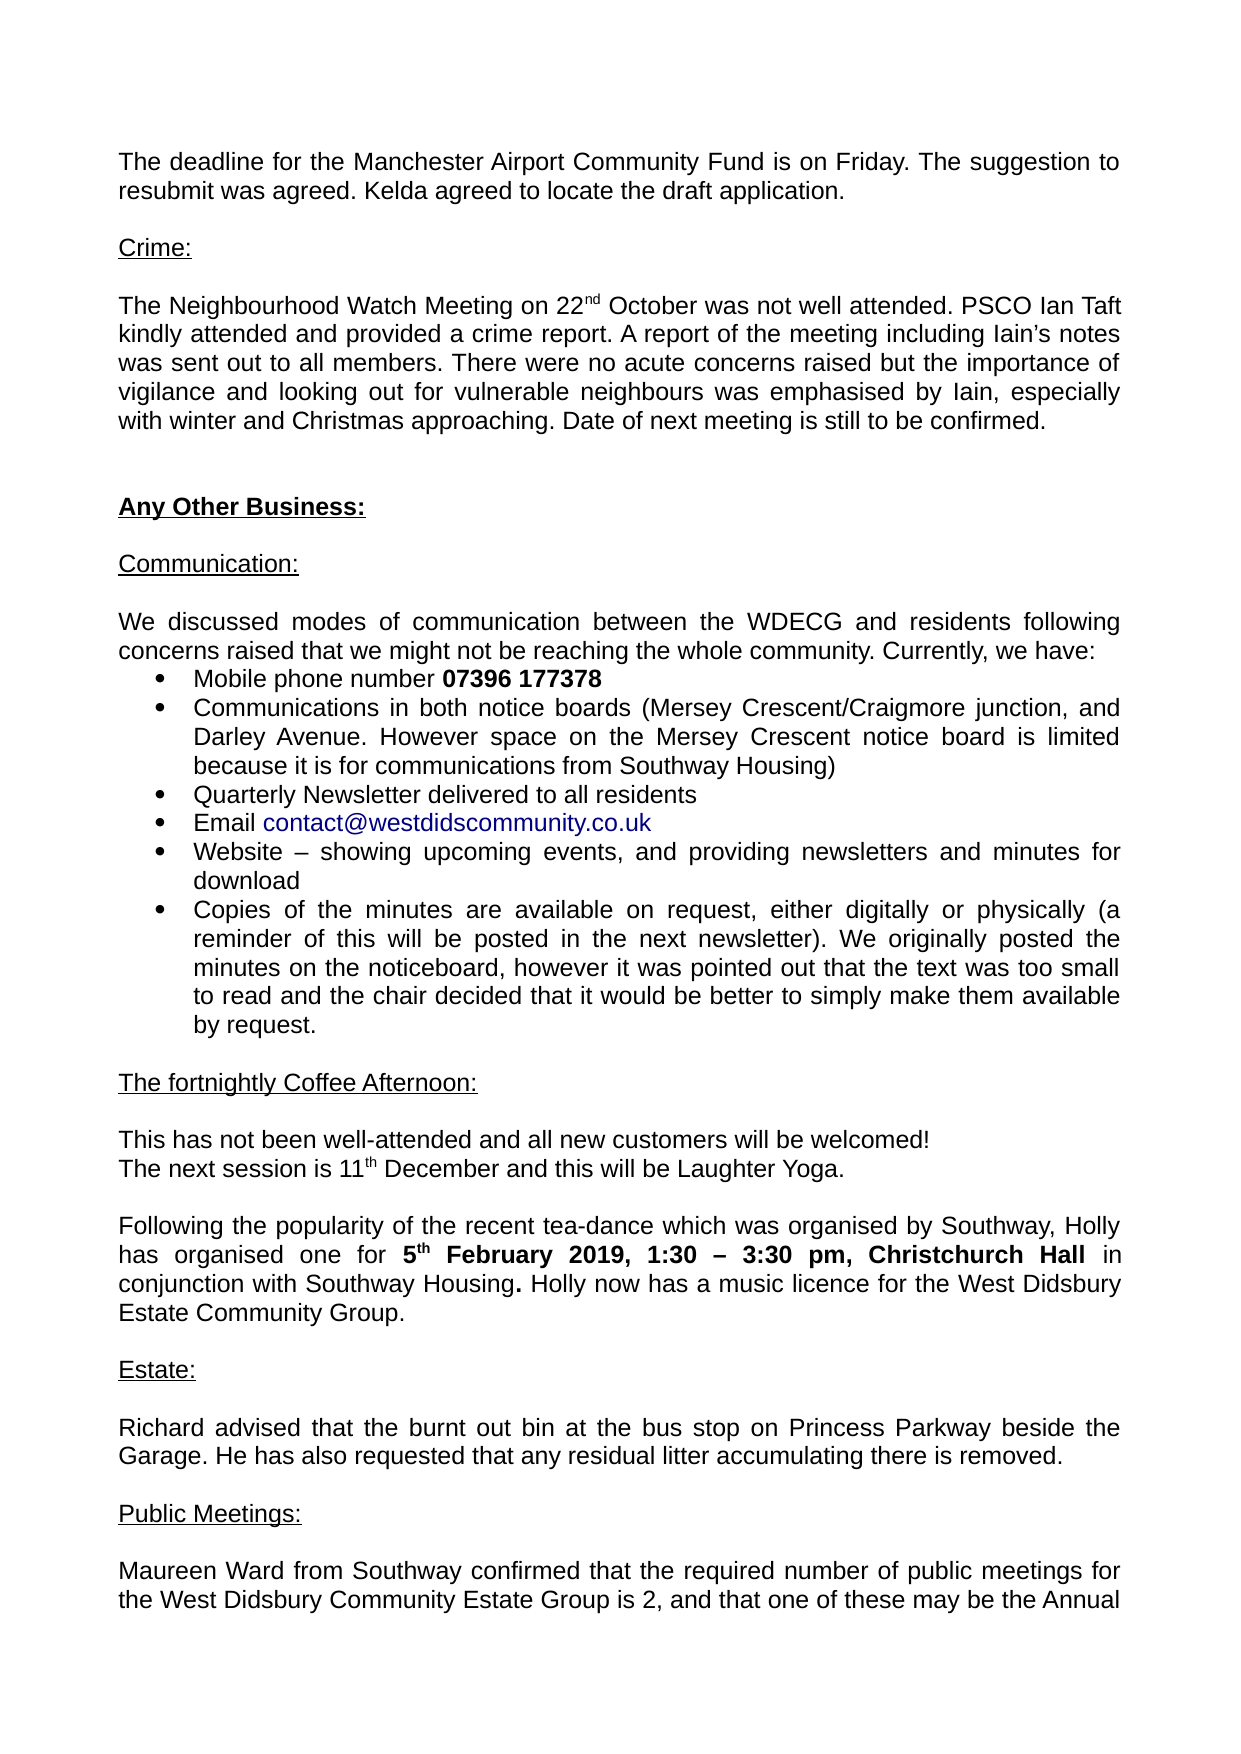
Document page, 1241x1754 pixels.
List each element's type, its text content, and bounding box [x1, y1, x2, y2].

text Communication: [118, 549, 1122, 578]
text Public Meetings: [118, 1499, 1122, 1527]
list Communications in both notice boards (Mersey Crescent/Craigmore junction, and Darley Avenue. However space on the Mersey Crescent notice board is limited because it is for communications from Southway Housing) [156, 693, 1122, 779]
text Estate: [118, 1355, 1122, 1384]
list Email contact@westdidscommunity.co.uk [156, 808, 1122, 837]
list Mobile phone number 07396 177378 [156, 664, 1122, 693]
list Copies of the minutes are available on request, either digitally or physically (a reminder of this will be posted in the next newsletter). We originally posted the minutes on the noticeboard, however it was pointed out that the text was too small to read and the chair decided that it would be better to simply make them available by request. [156, 895, 1122, 1039]
text This has not been well-attended and all new customers will be welcomed! [118, 1125, 1122, 1154]
text The Neighbourhood Watch Meeting on 22nd October was not well attended. PSCO Ian Taft kindly attended and provided a crime report. A report of the meeting including Iain’s notes was sent out to all members. There were no acute concerns raised but the importance of vigilance and looking out for vulnerable neighbours was emphasised by Iain, especially with winter and Christmas approaching. Date of next meeting is still to be confirmed. [118, 291, 1122, 434]
text Following the popularity of the recent tea-dance which was organised by Southway, Holly has organised one for 5th February 2019, 1:30 – 3:30 pm, Christchurch Hall in conjunction with Southway Housing. Holly now has a music licence for the West Didsbury Estate Community Group. [118, 1211, 1122, 1326]
list Website – showing upcoming events, and providing newsletters and minutes for download [156, 837, 1122, 895]
text We discussed modes of communication between the WDECG and residents following concerns raised that we might not be reaching the whole community. Currently, we have: [118, 607, 1122, 664]
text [118, 1556, 1122, 1614]
list Quarterly Newsletter delivered to all residents [156, 779, 1122, 808]
text Richard advised that the burnt out bin at the bus stop on Princess Parkway beside the Garage. He has also requested that any residual litter accumulating there is removed. [118, 1412, 1122, 1470]
text The deadline for the Manchester Airport Community Fund is on Friday. The suggestion to resubmit was agreed. Kelda agreed to locate the draft application. [118, 147, 1122, 204]
text The fortnightly Coffee Afternoon: [118, 1067, 1122, 1096]
text Crime: [118, 233, 1122, 262]
text Any Other Business: [118, 492, 1122, 521]
text The next session is 11th December and this will be Laughter Yoga. [118, 1154, 1122, 1182]
